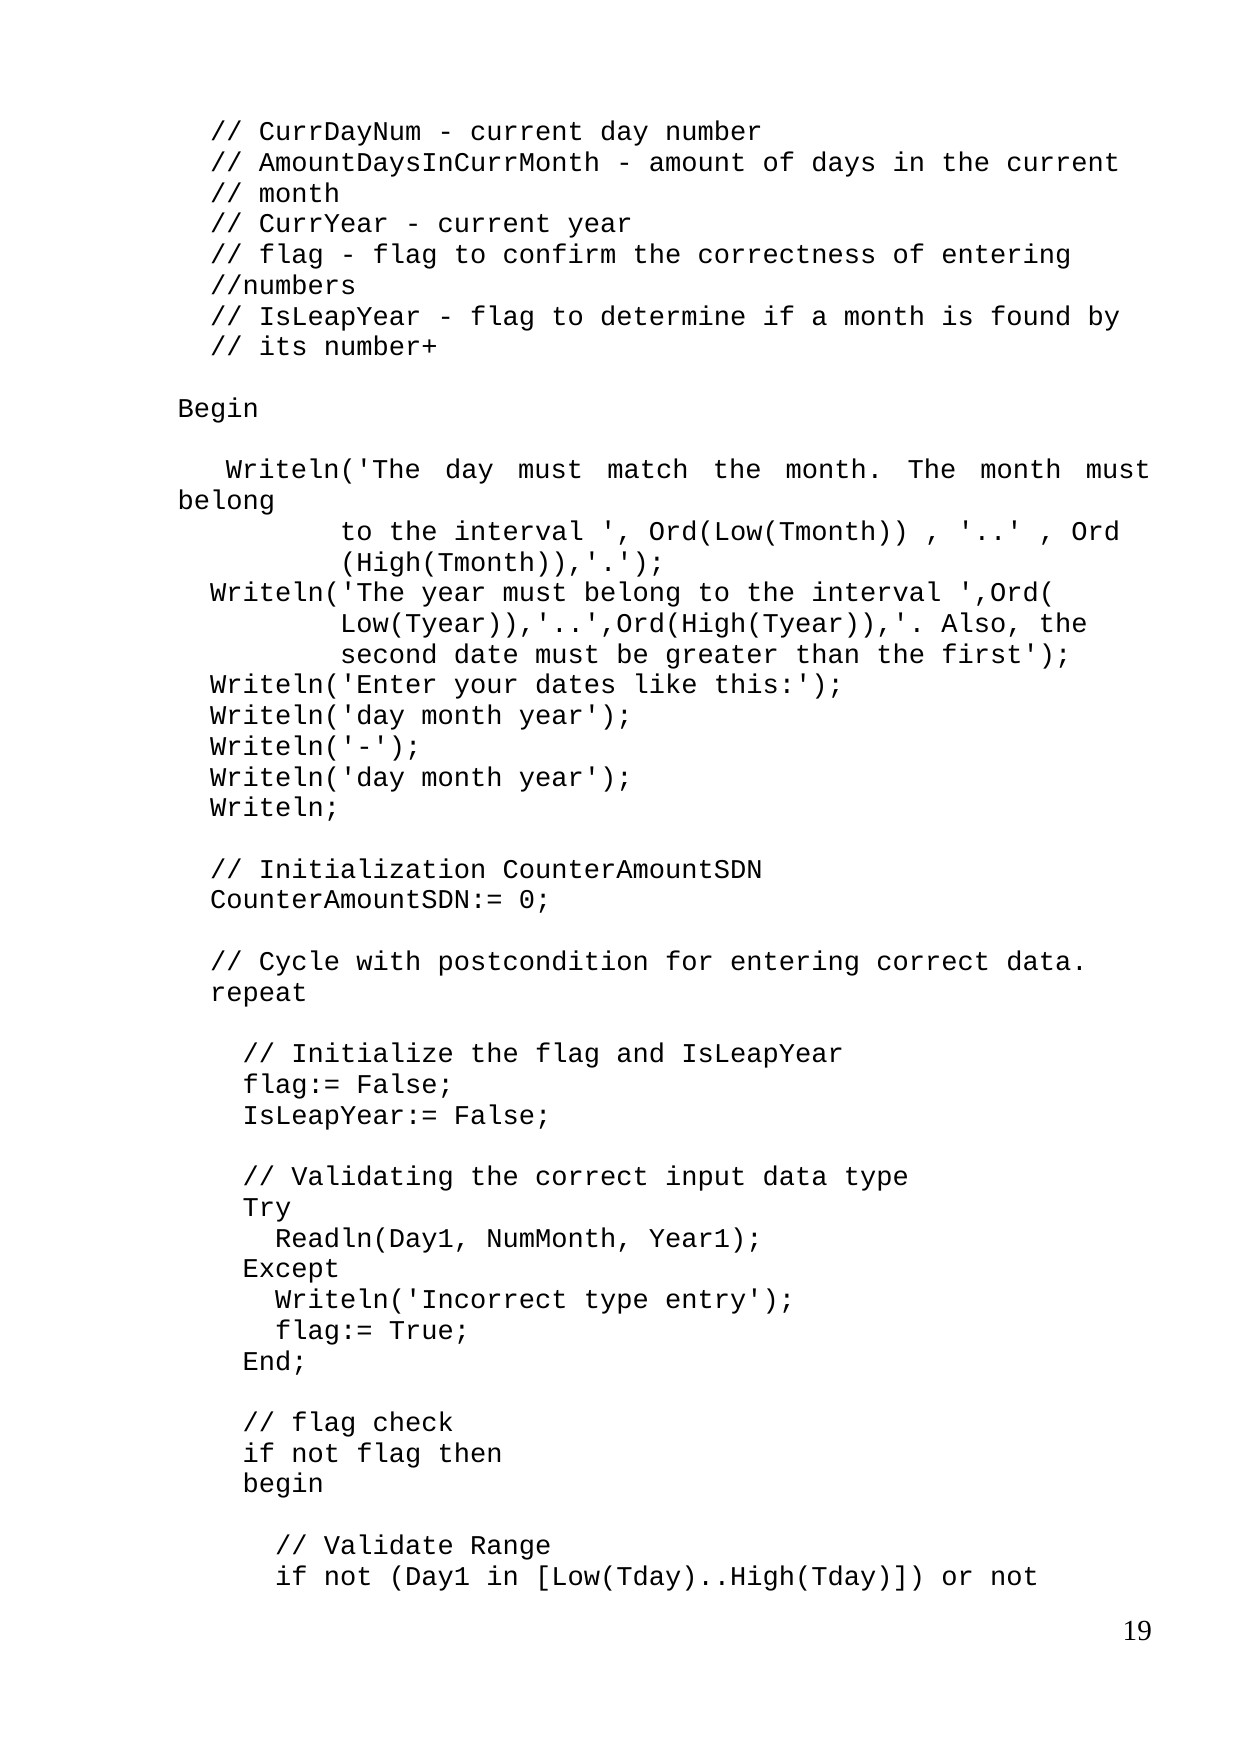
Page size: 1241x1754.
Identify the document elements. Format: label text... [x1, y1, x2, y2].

text IsLeapYear:= False; [177, 1101, 1152, 1132]
text repeat [177, 978, 1152, 1009]
text CounterAmountSDN:= 0; [177, 886, 1152, 917]
text // month [177, 179, 1152, 210]
text //numbers [177, 272, 1152, 302]
text // flag check [177, 1409, 1152, 1439]
text // Initialization CounterAmountSDN [177, 856, 1152, 886]
text // Cycle with postcondition for entering correct data. [177, 948, 1152, 978]
text to the interval ', Ord(Low(Tmonth)) , '..' , Ord [177, 518, 1152, 548]
text Writeln('day month year'); [177, 702, 1152, 733]
text // CurrYear - current year [177, 210, 1152, 241]
text // Validating the correct input data type [177, 1163, 1152, 1194]
text second date must be greater than the first'); [177, 641, 1152, 671]
text Readln(Day1, NumMonth, Year1); [177, 1224, 1152, 1255]
text flag:= True; [177, 1317, 1152, 1347]
text Writeln('The day must match the month. The month must belong [177, 456, 1152, 518]
text if not flag then [177, 1439, 1152, 1470]
text if not (Day1 in [Low(Tday)..High(Tday)]) or not [177, 1562, 1152, 1593]
text flag:= False; [177, 1071, 1152, 1101]
text // AmountDaysInCurrMonth - amount of days in the current [177, 149, 1152, 179]
text Writeln('-'); [177, 733, 1152, 763]
text Writeln('Incorrect type entry'); [177, 1286, 1152, 1317]
text Begin [177, 395, 1152, 425]
text Writeln('The year must belong to the interval ',Ord( [177, 579, 1152, 610]
text Try [177, 1194, 1152, 1224]
text begin [177, 1470, 1152, 1501]
text Except [177, 1255, 1152, 1286]
text Low(Tyear)),'..',Ord(High(Tyear)),'. Also, the [177, 610, 1152, 641]
text // its number+ [177, 333, 1152, 364]
text (High(Tmonth)),'.'); [177, 548, 1152, 579]
text Writeln; [177, 794, 1152, 825]
text // Validate Range [177, 1532, 1152, 1562]
text // flag - flag to confirm the correctness of entering [177, 241, 1152, 272]
text Writeln('day month year'); [177, 763, 1152, 794]
text Writeln('Enter your dates like this:'); [177, 671, 1152, 702]
text // IsLeapYear - flag to determine if a month is found by [177, 302, 1152, 333]
text // Initialize the flag and IsLeapYear [177, 1040, 1152, 1071]
text // CurrDayNum - current day number [177, 118, 1152, 149]
text End; [177, 1347, 1152, 1378]
